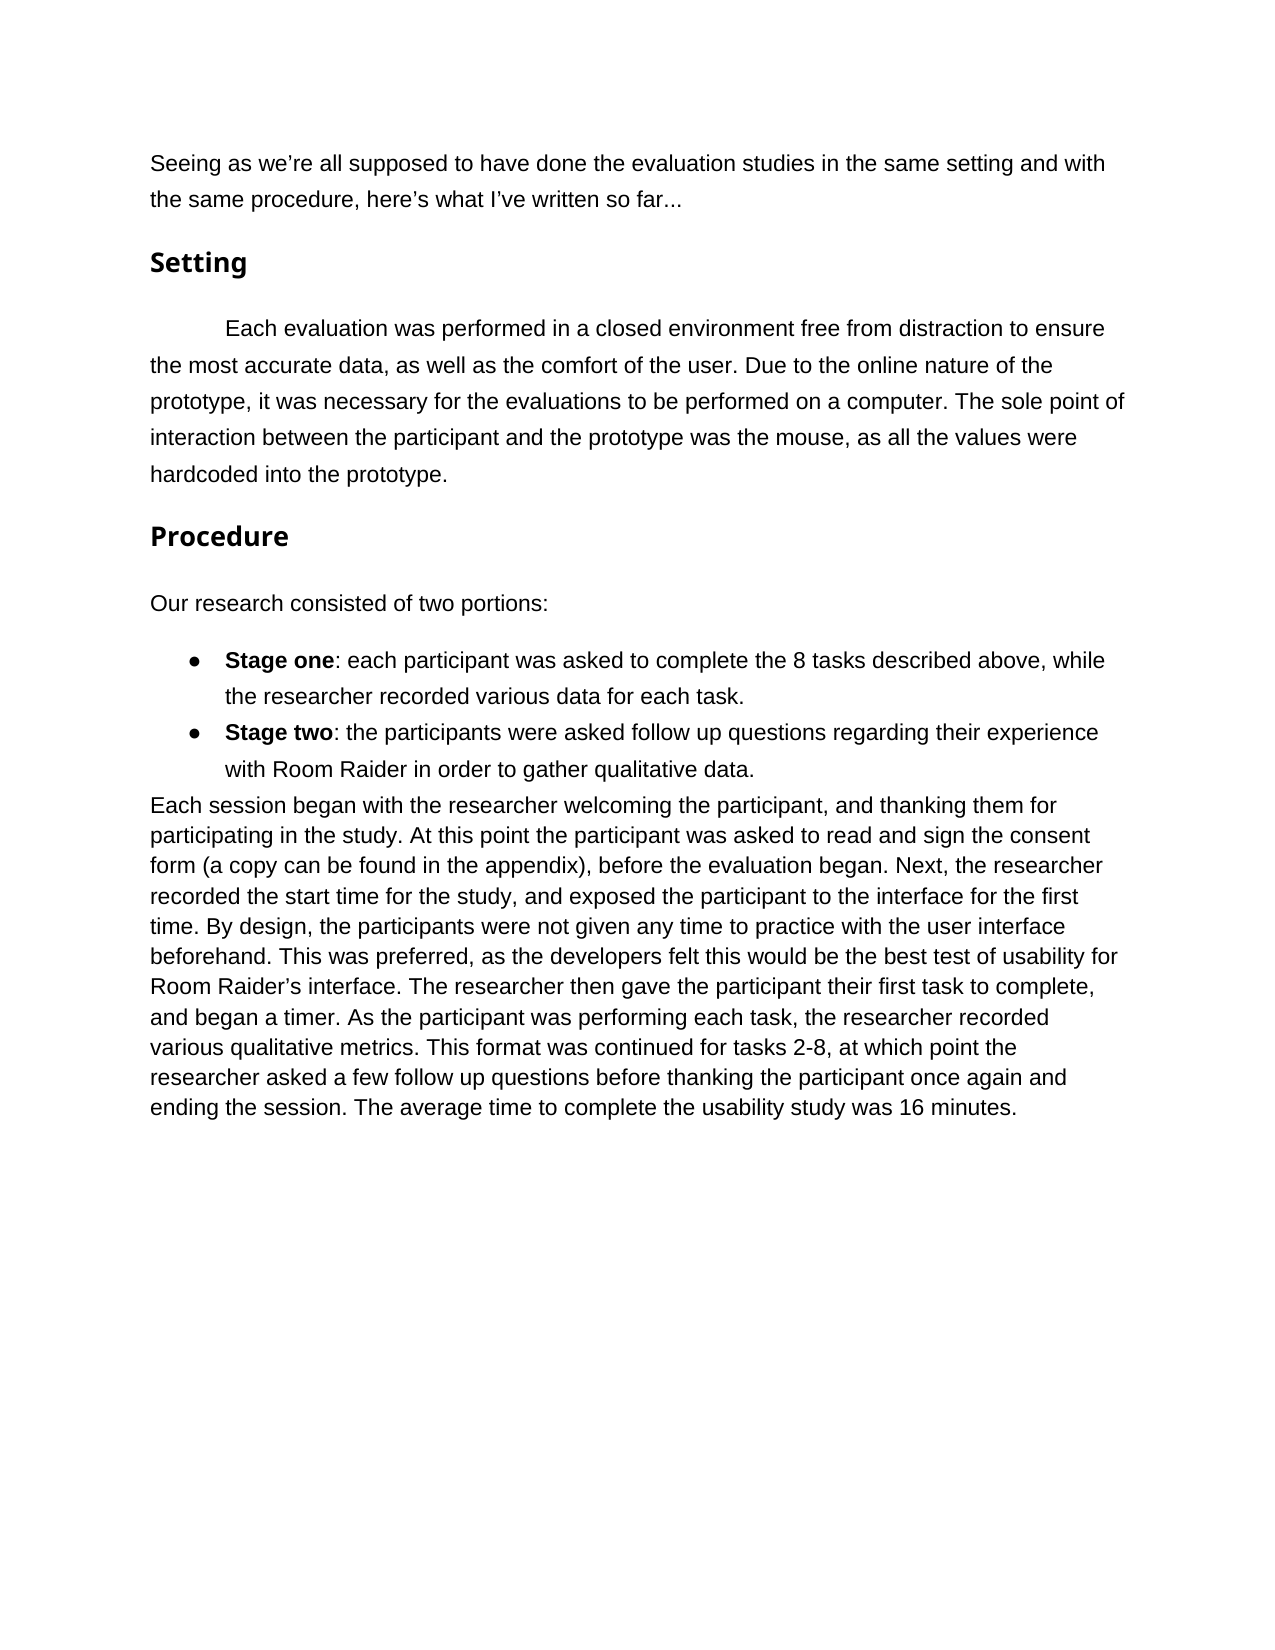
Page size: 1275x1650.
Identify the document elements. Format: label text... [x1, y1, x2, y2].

text Our research consisted of two portions: [150, 589, 1125, 616]
subtitle Procedure [150, 518, 1125, 555]
list Stage two: the participants were asked follow up questions regarding their experience with Room Raider in order to gather qualitative data. [187, 719, 1125, 782]
list Stage one: each participant was asked to complete the 8 tasks described above, while the researcher recorded various data for each task. [187, 647, 1125, 709]
text Seeing as we’re all supposed to have done the evaluation studies in the same setting and with the same procedure, here’s what I’ve written so far... [150, 150, 1125, 213]
subtitle Setting [150, 243, 1125, 280]
text Each session began with the researcher welcoming the participant, and thanking them for participating in the study. At this point the participant was asked to read and sign the consent form (a copy can be found in the appendix), before the evaluation began. Next, the researcher recorded the start time for the study, and exposed the participant to the interface for the first time. By design, the participants were not given any time to practice with the user interface beforehand. This was preferred, as the developers felt this would be the best test of usability for Room Raider’s interface. The researcher then gave the participant their first task to complete, and began a timer. As the participant was performing each task, the researcher recorded various qualitative metrics. This format was continued for tasks 2-8, at which point the researcher asked a few follow up questions before thanking the participant once again and ending the session. The average time to complete the usability study was 16 minutes. [150, 792, 1125, 1121]
subtitle Each evaluation was performed in a closed environment free from distraction to ensure the most accurate data, as well as the comfort of the user. Due to the online nature of the prototype, it was necessary for the evaluations to be performed on a computer. The sole point of interaction between the participant and the prototype was the mouse, as all the values were hardcoded into the prototype. [150, 315, 1125, 487]
